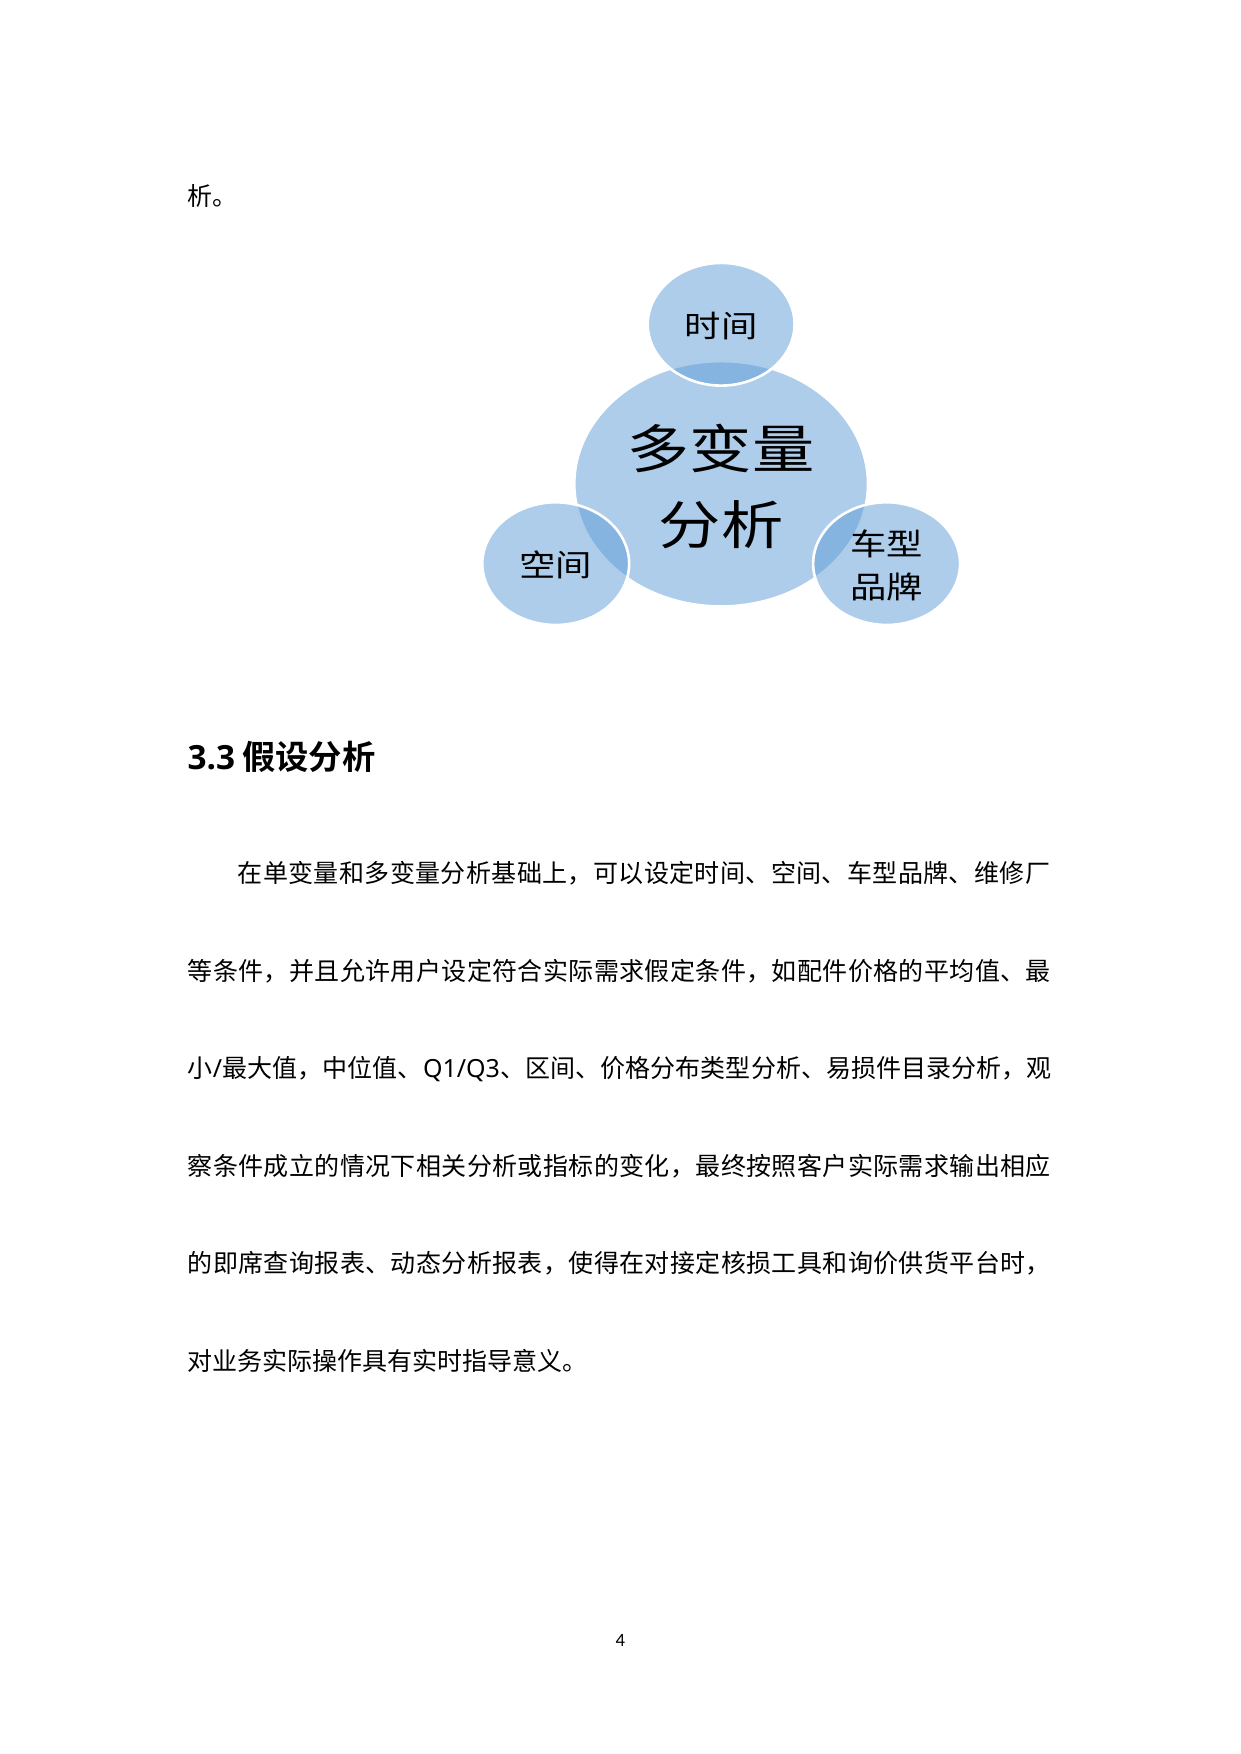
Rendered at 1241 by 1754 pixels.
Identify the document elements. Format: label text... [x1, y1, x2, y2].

text 在单变量和多变量分析基础上，可以设定时间、空间、车型品牌、维修厂等条件，并且允许用户设定符合实际需求假定条件，如配件价格的平均值、最小/最大值，中位值、Q1/Q3、区间、价格分布类型分析、易损件目录分析，观察条件成立的情况下相关分析或指标的变化，最终按照客户实际需求输出相应的即席查询报表、动态分析报表，使得在对接定核损工具和询价供货平台时，对业务实际操作具有实时指导意义。 [187, 839, 1053, 1392]
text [187, 162, 1053, 227]
subtitle 3.3假设分析 [187, 723, 1053, 788]
